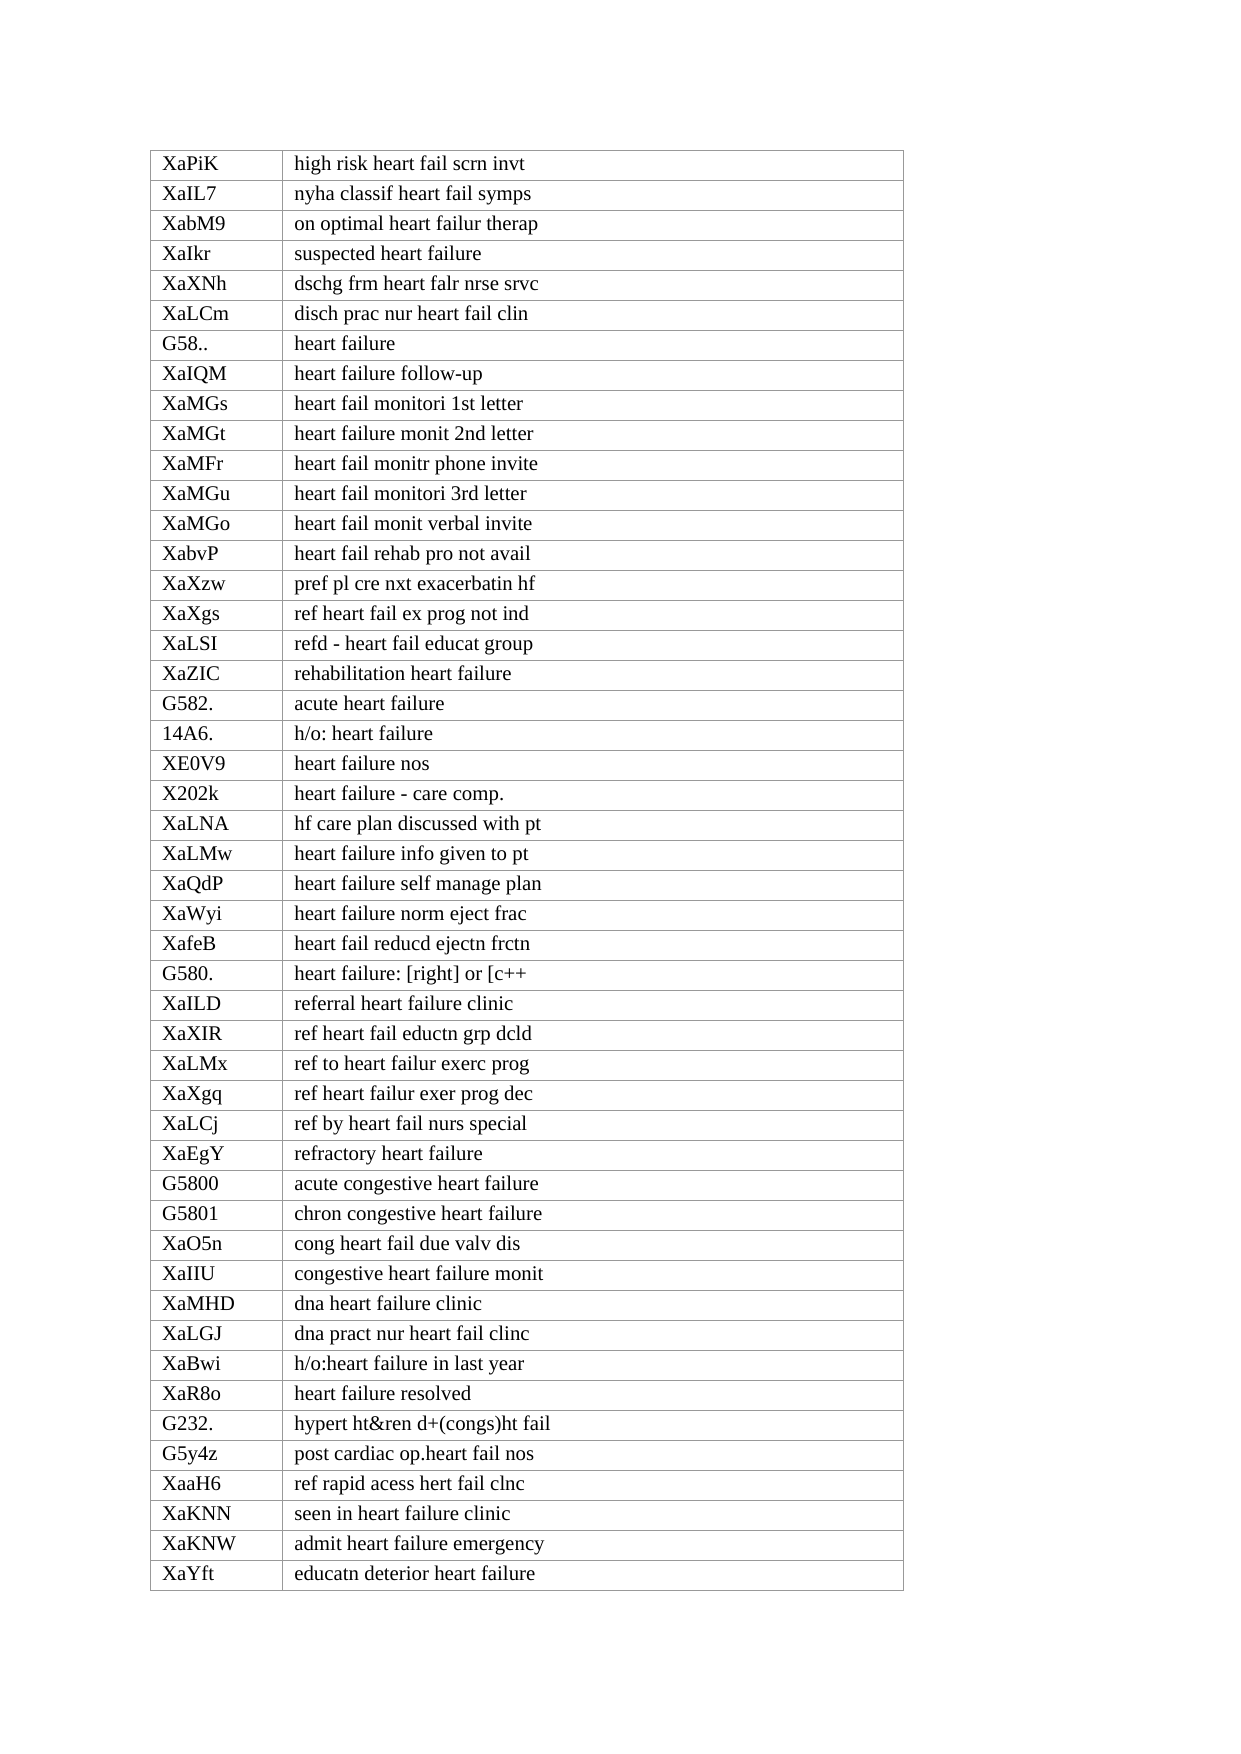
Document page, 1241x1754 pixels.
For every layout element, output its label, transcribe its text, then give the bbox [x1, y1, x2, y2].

table_cell post cardiac op.heart fail nos [283, 1441, 903, 1470]
table_cell refd - heart fail educat group [283, 631, 903, 660]
table_cell G5800 [151, 1171, 282, 1200]
table_cell XaMHD [151, 1291, 282, 1320]
table_cell XaKNW [151, 1531, 282, 1560]
table_cell referral heart failure clinic [283, 991, 903, 1020]
table_cell heart fail reducd ejectn frctn [283, 931, 903, 960]
table_cell heart failure self manage plan [283, 871, 903, 900]
table_cell heart failure follow-up [283, 361, 903, 390]
table_cell XaEgY [151, 1141, 282, 1170]
table_cell XaZIC [151, 661, 282, 690]
table_cell XaMGs [151, 391, 282, 420]
table_cell suspected heart failure [283, 241, 903, 270]
table_cell admit heart failure emergency [283, 1531, 903, 1560]
table_cell XabM9 [151, 211, 282, 240]
table_cell XE0V9 [151, 751, 282, 780]
table_cell XaLSI [151, 631, 282, 660]
table_cell 14A6. [151, 721, 282, 750]
table_cell h/o:heart failure in last year [283, 1351, 903, 1380]
table_cell XaLNA [151, 811, 282, 840]
table_cell dna pract nur heart fail clinc [283, 1321, 903, 1350]
table_cell ref heart fail eductn grp dcld [283, 1021, 903, 1050]
table_cell XaR8o [151, 1381, 282, 1410]
table_cell heart fail monitr phone invite [283, 451, 903, 480]
table_cell heart failure: [right] or [c++ [283, 961, 903, 990]
table_cell G582. [151, 691, 282, 720]
table_cell heart failure info given to pt [283, 841, 903, 870]
table_cell ref to heart failur exerc prog [283, 1051, 903, 1080]
table_cell XaKNN [151, 1501, 282, 1530]
table_cell XaILD [151, 991, 282, 1020]
table_cell XaIL7 [151, 181, 282, 210]
table_cell XabvP [151, 541, 282, 570]
table_cell pref pl cre nxt exacerbatin hf [283, 571, 903, 600]
table_cell cong heart fail due valv dis [283, 1231, 903, 1260]
table_cell heart fail rehab pro not avail [283, 541, 903, 570]
table_cell rehabilitation heart failure [283, 661, 903, 690]
table_cell heart failure - care comp. [283, 781, 903, 810]
table_cell XaXgq [151, 1081, 282, 1110]
table_cell seen in heart failure clinic [283, 1501, 903, 1530]
table_cell acute congestive heart failure [283, 1171, 903, 1200]
table_cell heart failure [283, 331, 903, 360]
table_cell XaMFr [151, 451, 282, 480]
table_cell XaIQM [151, 361, 282, 390]
table_cell educatn deterior heart failure [283, 1561, 903, 1590]
table_cell XaaH6 [151, 1471, 282, 1500]
table_cell heart failure resolved [283, 1381, 903, 1410]
table_cell G5801 [151, 1201, 282, 1230]
table_cell XaMGu [151, 481, 282, 510]
table_cell G5y4z [151, 1441, 282, 1470]
table_cell heart fail monit verbal invite [283, 511, 903, 540]
table_cell X202k [151, 781, 282, 810]
table_cell dschg frm heart falr nrse srvc [283, 271, 903, 300]
table_cell XaXNh [151, 271, 282, 300]
table_cell refractory heart failure [283, 1141, 903, 1170]
table_cell ref by heart fail nurs special [283, 1111, 903, 1140]
table_cell G580. [151, 961, 282, 990]
table_cell nyha classif heart fail symps [283, 181, 903, 210]
table_cell XaQdP [151, 871, 282, 900]
table_cell acute heart failure [283, 691, 903, 720]
table_cell heart fail monitori 1st letter [283, 391, 903, 420]
table_cell XaLGJ [151, 1321, 282, 1350]
table_cell heart failure nos [283, 751, 903, 780]
table_cell XaLCj [151, 1111, 282, 1140]
table_cell XaIkr [151, 241, 282, 270]
table_cell XaLMw [151, 841, 282, 870]
table_cell high risk heart fail scrn invt [283, 151, 903, 180]
table_cell G58.. [151, 331, 282, 360]
table_cell heart failure norm eject frac [283, 901, 903, 930]
table_cell h/o: heart failure [283, 721, 903, 750]
table_cell hypert ht&ren d+(congs)ht fail [283, 1411, 903, 1440]
table_cell congestive heart failure monit [283, 1261, 903, 1290]
table_cell XaIIU [151, 1261, 282, 1290]
table_cell XaXgs [151, 601, 282, 630]
table_cell XaMGo [151, 511, 282, 540]
table_cell disch prac nur heart fail clin [283, 301, 903, 330]
table_cell XaO5n [151, 1231, 282, 1260]
table_cell XaLMx [151, 1051, 282, 1080]
table_cell dna heart failure clinic [283, 1291, 903, 1320]
table_cell hf care plan discussed with pt [283, 811, 903, 840]
table_cell XaPiK [151, 151, 282, 180]
table_cell heart failure monit 2nd letter [283, 421, 903, 450]
table_cell chron congestive heart failure [283, 1201, 903, 1230]
table_cell XaMGt [151, 421, 282, 450]
table_cell XaWyi [151, 901, 282, 930]
table_cell heart fail monitori 3rd letter [283, 481, 903, 510]
table_cell XaYft [151, 1561, 282, 1590]
table_cell ref heart failur exer prog dec [283, 1081, 903, 1110]
table_cell XaBwi [151, 1351, 282, 1380]
table_cell XafeB [151, 931, 282, 960]
table_cell ref heart fail ex prog not ind [283, 601, 903, 630]
table_cell on optimal heart failur therap [283, 211, 903, 240]
table_cell XaXIR [151, 1021, 282, 1050]
table_cell XaXzw [151, 571, 282, 600]
table_cell XaLCm [151, 301, 282, 330]
table_cell ref rapid acess hert fail clnc [283, 1471, 903, 1500]
table_cell G232. [151, 1411, 282, 1440]
